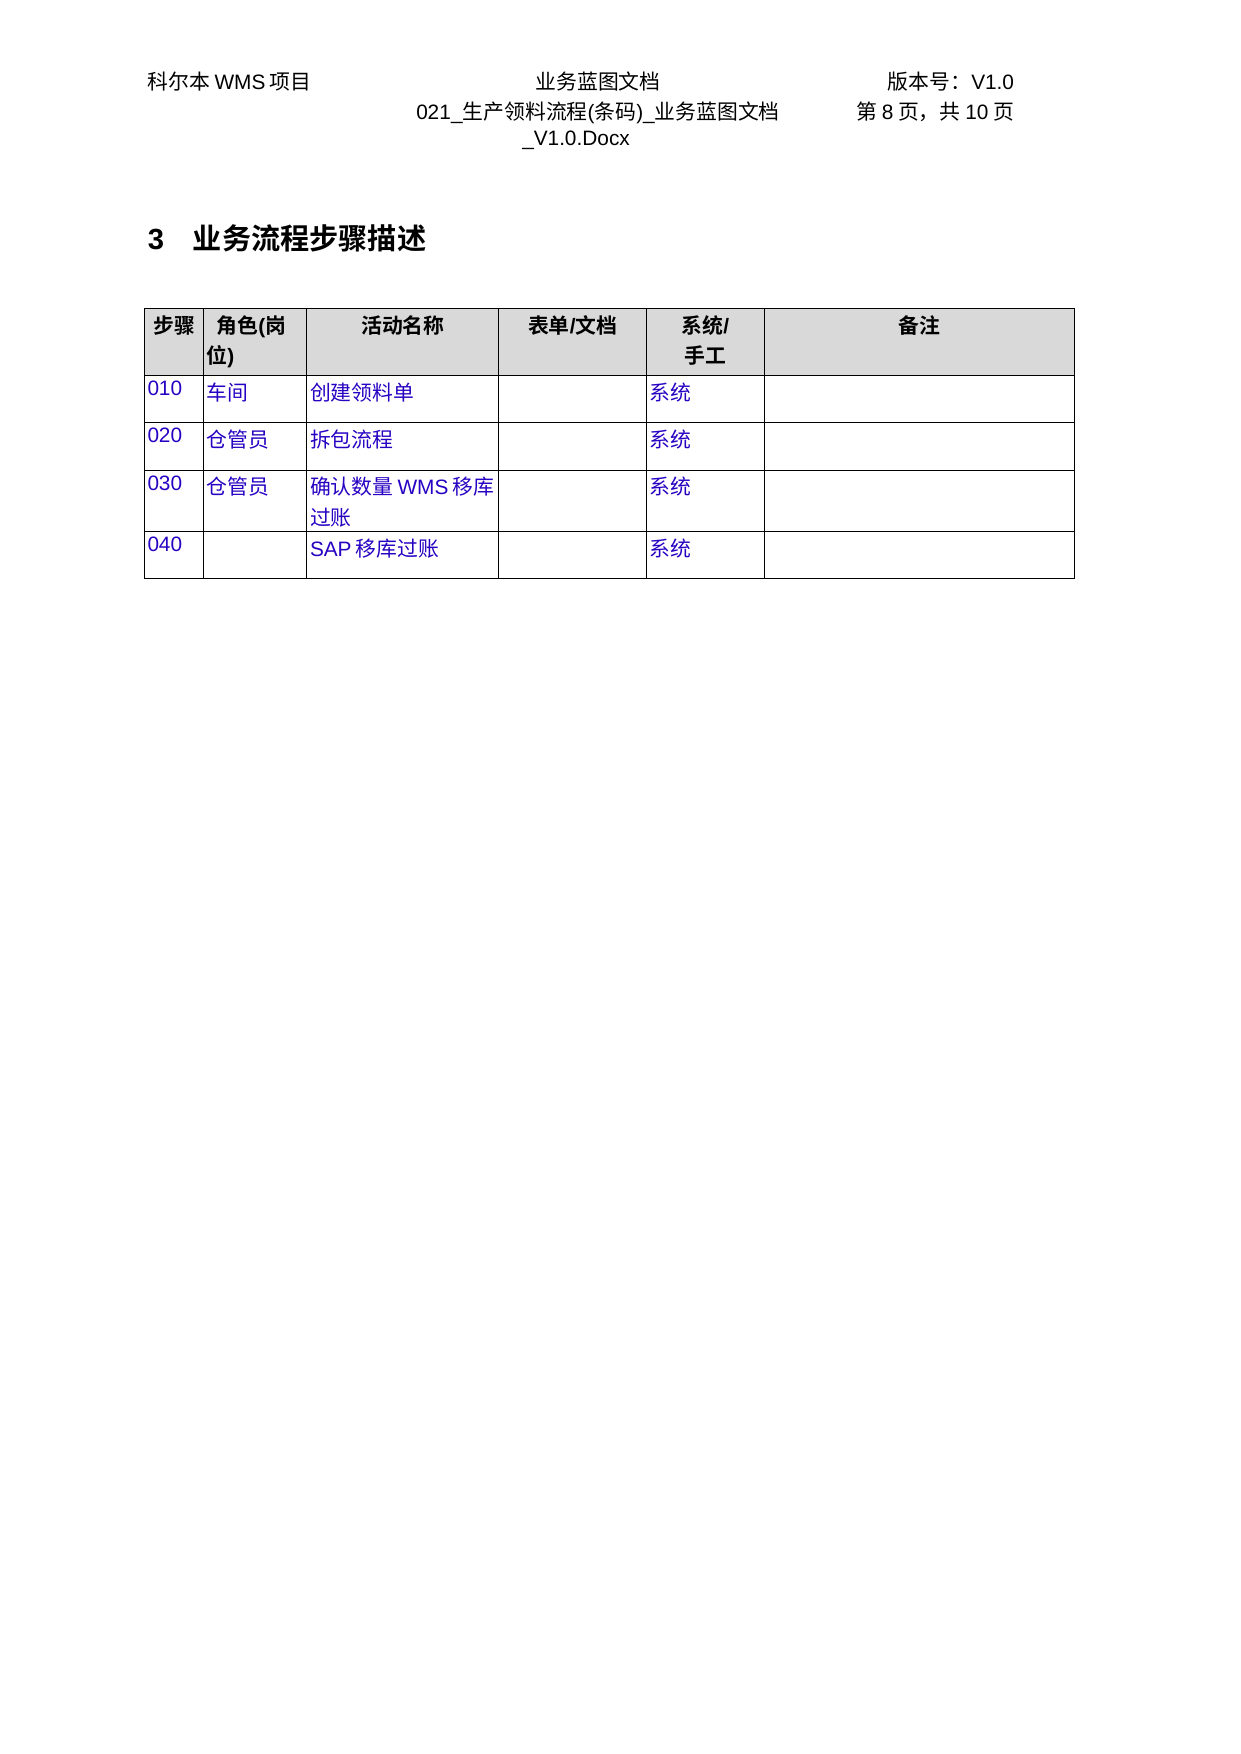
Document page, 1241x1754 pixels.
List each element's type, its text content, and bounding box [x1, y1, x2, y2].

table_header 表单/文档 [499, 309, 646, 375]
table_cell 系统 [647, 532, 764, 578]
table_cell [765, 471, 1074, 531]
table_cell 030 [145, 471, 203, 531]
table_header 步骤 [145, 309, 203, 375]
table_cell [204, 532, 306, 578]
table_cell 创建领料单 [307, 376, 498, 422]
table_cell 仓管员 [204, 423, 306, 469]
table_cell [765, 423, 1074, 469]
table_cell 车间 [204, 376, 306, 422]
table_cell [499, 471, 646, 531]
table_cell SAP移库过账 [307, 532, 498, 578]
table_cell 拆包流程 [307, 423, 498, 469]
table_cell [499, 376, 646, 422]
table_cell 系统 [647, 376, 764, 422]
table_header 活动名称 [307, 309, 498, 375]
table_header 备注 [765, 309, 1074, 375]
table_cell 系统 [647, 423, 764, 469]
table_cell 系统 [647, 471, 764, 531]
table_cell 仓管员 [204, 471, 306, 531]
table_cell [499, 423, 646, 469]
table_cell 010 [145, 376, 203, 422]
table_cell [499, 532, 646, 578]
table_cell 020 [145, 423, 203, 469]
table_cell [765, 532, 1074, 578]
table_cell 确认数量WMS移库过账 [307, 471, 498, 531]
table_cell 040 [145, 532, 203, 578]
table_cell [765, 376, 1074, 422]
table_header 系统/ 手工 [647, 309, 764, 375]
table_header 角色(岗位) [204, 309, 306, 375]
subtitle 业务流程步骤描述 [148, 204, 1240, 269]
